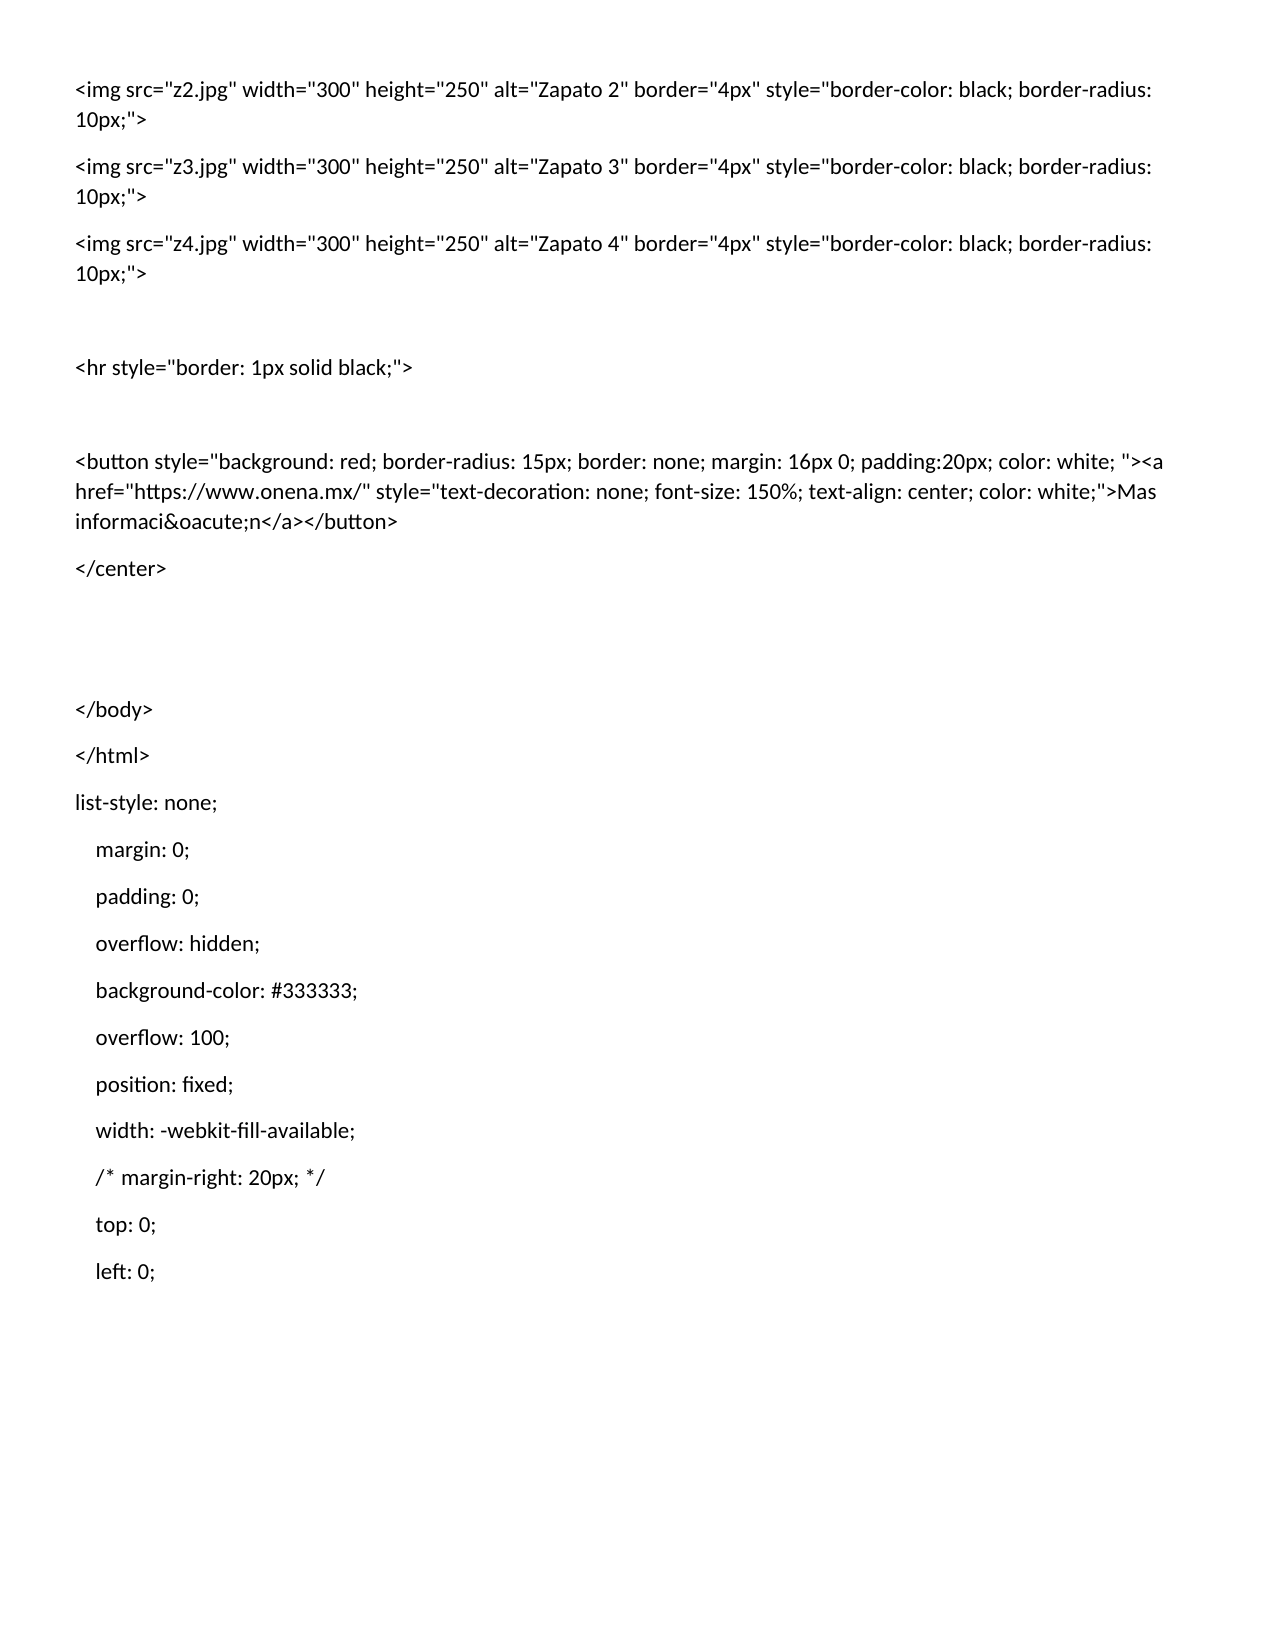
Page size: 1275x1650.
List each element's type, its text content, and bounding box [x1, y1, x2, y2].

text /* margin-right: 20px; */ [75, 1163, 1200, 1192]
text <img src="z2.jpg" width="300" height="250" alt="Zapato 2" border="4px" style="border-color: black; border-radius: 10px;"> [75, 75, 1200, 133]
text margin: 0; [75, 835, 1200, 863]
text padding: 0; [75, 882, 1200, 910]
text <button style="background: red; border-radius: 15px; border: none; margin: 16px 0; padding:20px; color: white; "><a href="https://www.onena.mx/" style="text-decoration: none; font-size: 150%; text-align: center; color: white;">Mas informaci&oacute;n</a></button> [75, 447, 1200, 535]
text position: fixed; [75, 1070, 1200, 1098]
text background-color: #333333; [75, 976, 1200, 1004]
text overflow: hidden; [75, 929, 1200, 957]
text <hr style="border: 1px solid black;"> [75, 353, 1200, 381]
text overflow: 100; [75, 1023, 1200, 1051]
text </center> [75, 554, 1200, 582]
text </html> [75, 742, 1200, 770]
text <img src="z4.jpg" width="300" height="250" alt="Zapato 4" border="4px" style="border-color: black; border-radius: 10px;"> [75, 229, 1200, 287]
text list-style: none; [75, 788, 1200, 817]
text <img src="z3.jpg" width="300" height="250" alt="Zapato 3" border="4px" style="border-color: black; border-radius: 10px;"> [75, 152, 1200, 210]
text </body> [75, 695, 1200, 723]
text left: 0; [75, 1257, 1200, 1285]
text width: -webkit-fill-available; [75, 1117, 1200, 1145]
text top: 0; [75, 1210, 1200, 1238]
